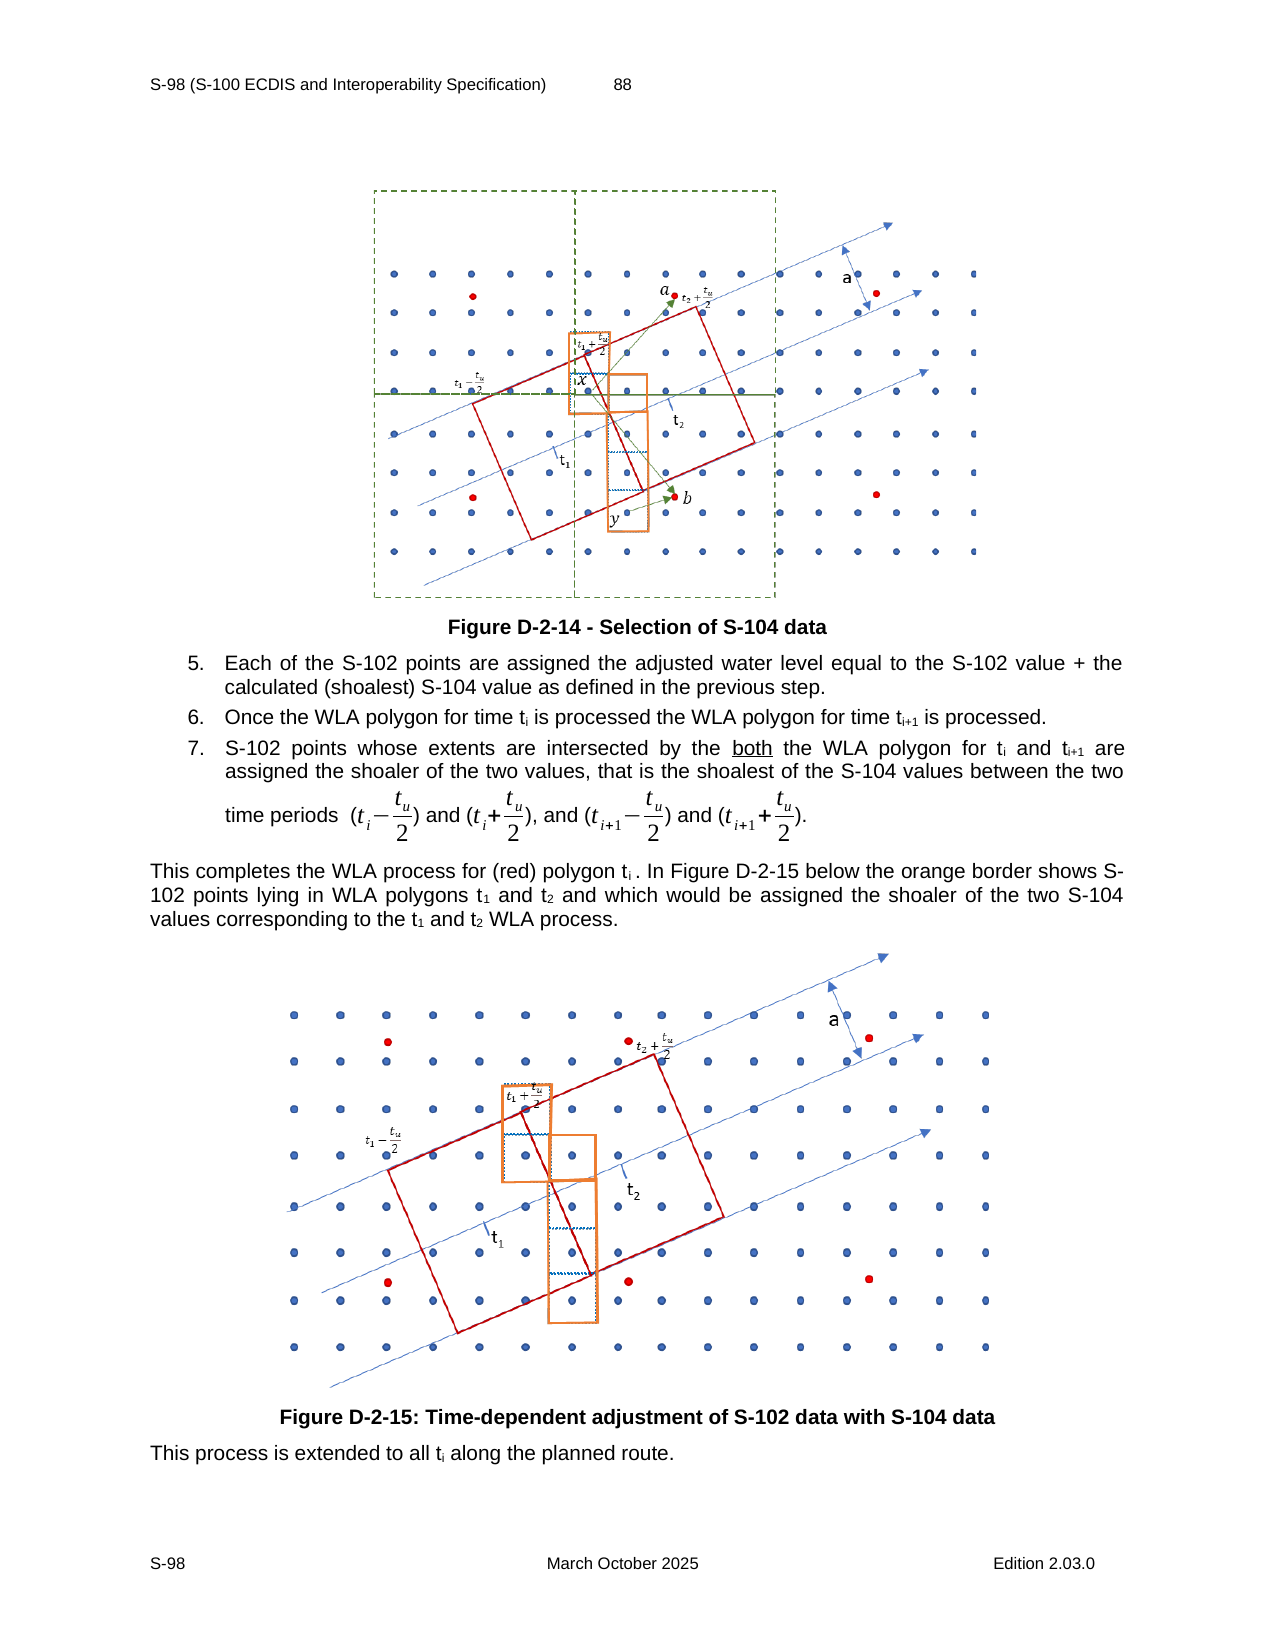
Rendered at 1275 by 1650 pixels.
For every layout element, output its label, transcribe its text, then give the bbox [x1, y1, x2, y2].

picture [286, 942, 989, 1388]
text This completes the WLA process for (red) polygon ti . In Figure D-2-15 below the orange border shows S-102 points lying in WLA polygons t1 and t2 and which would be assigned the shoaler of the two S-104 values corresponding to the t1 and t2 WLA process. [150, 858, 1125, 930]
text Figure D-2-14 - Selection of S-104 data [150, 614, 1125, 638]
list Each of the S-102 points are assigned the adjusted water level equal to the S-102 value + the calculated (shoalest) S-104 value as defined in the previous step. [187, 651, 1125, 699]
list S-102 points whose extents are intersected by the both the WLA polygon for ti and ti+1 are assigned the shoaler of the two values, that is the shoalest of the S-104 values between the two time periods () and (), and () and (). [187, 735, 1125, 846]
list Once the WLA polygon for time ti is processed the WLA polygon for time ti+1 is processed. [187, 705, 1125, 729]
text This process is extended to all ti along the planned route. [150, 1441, 1125, 1465]
picture [373, 190, 977, 598]
text Figure D-2-15: Time-dependent adjustment of S-102 data with S-104 data [150, 1404, 1125, 1428]
